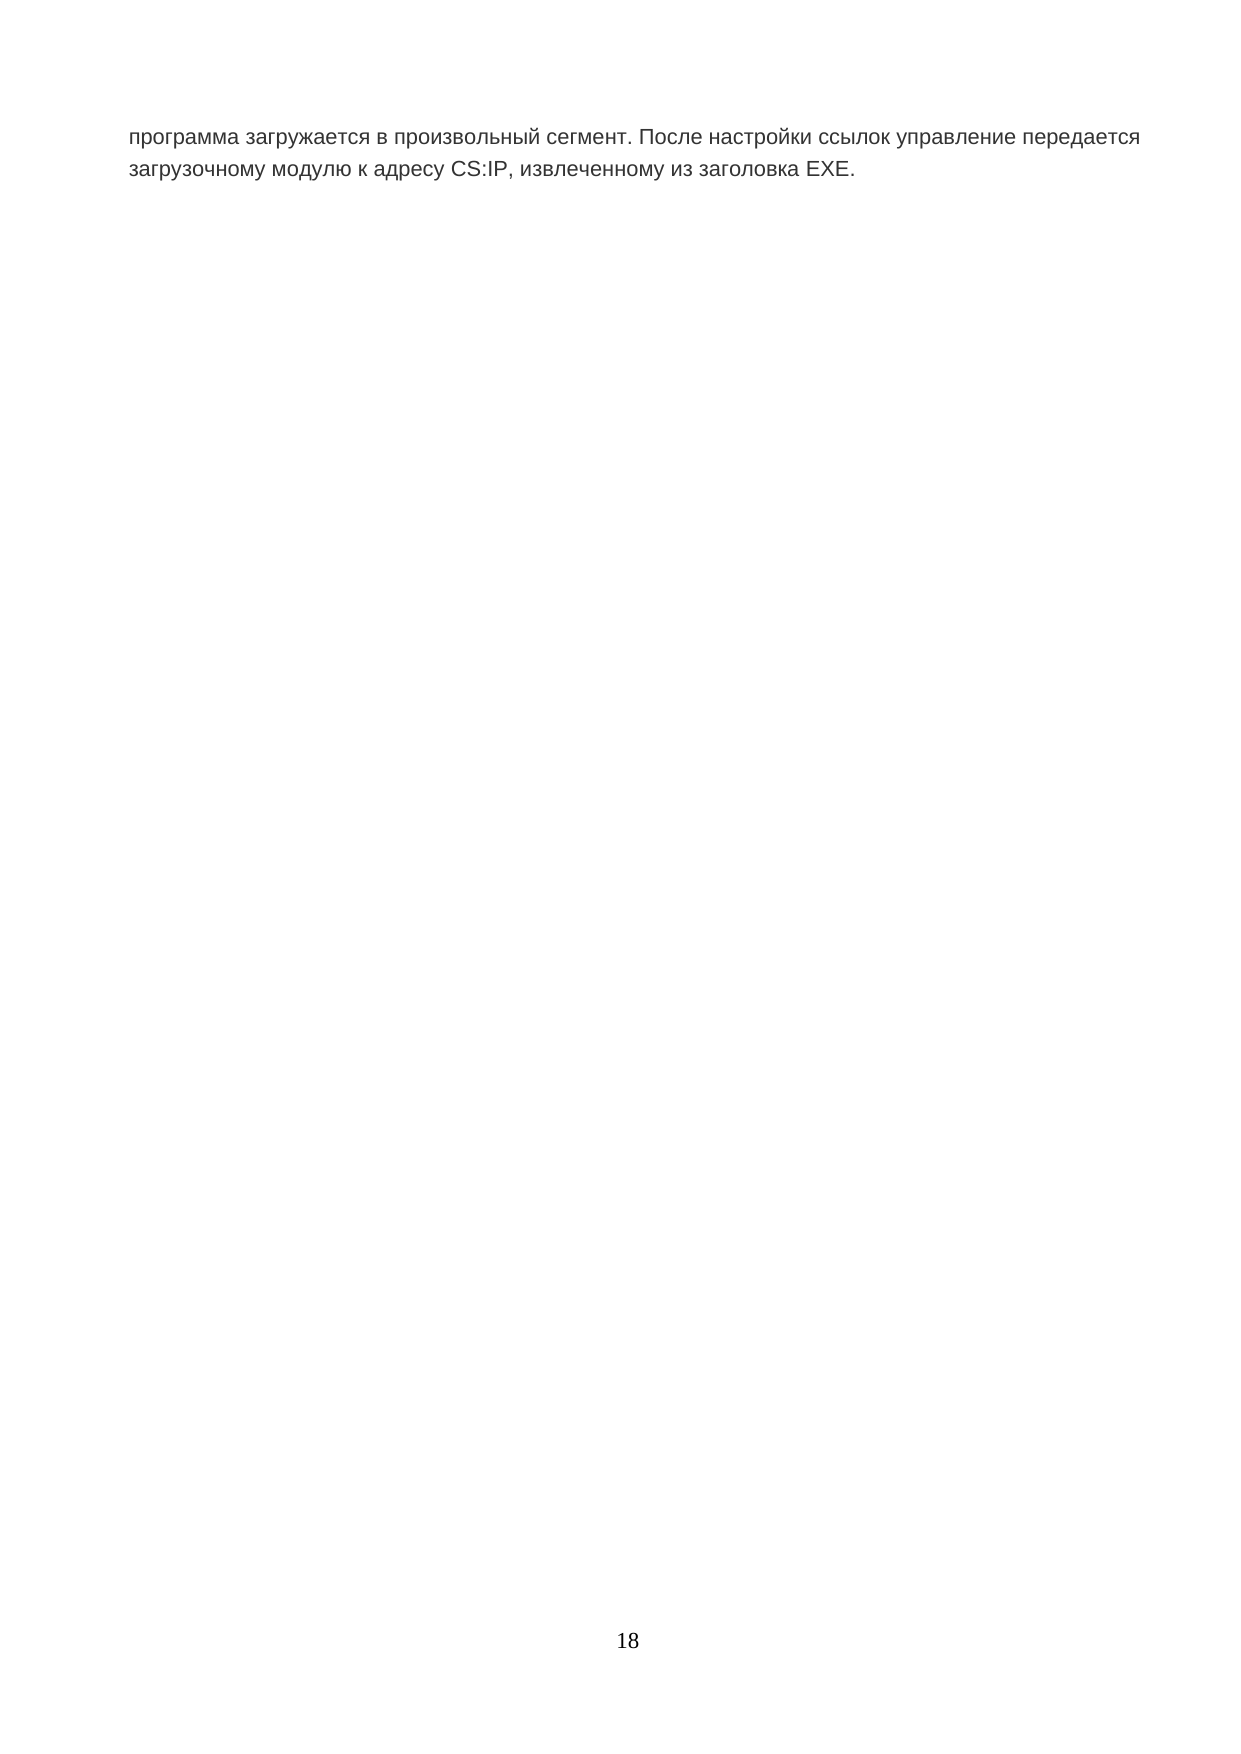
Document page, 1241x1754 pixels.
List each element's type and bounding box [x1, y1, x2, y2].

text [128, 118, 1152, 181]
